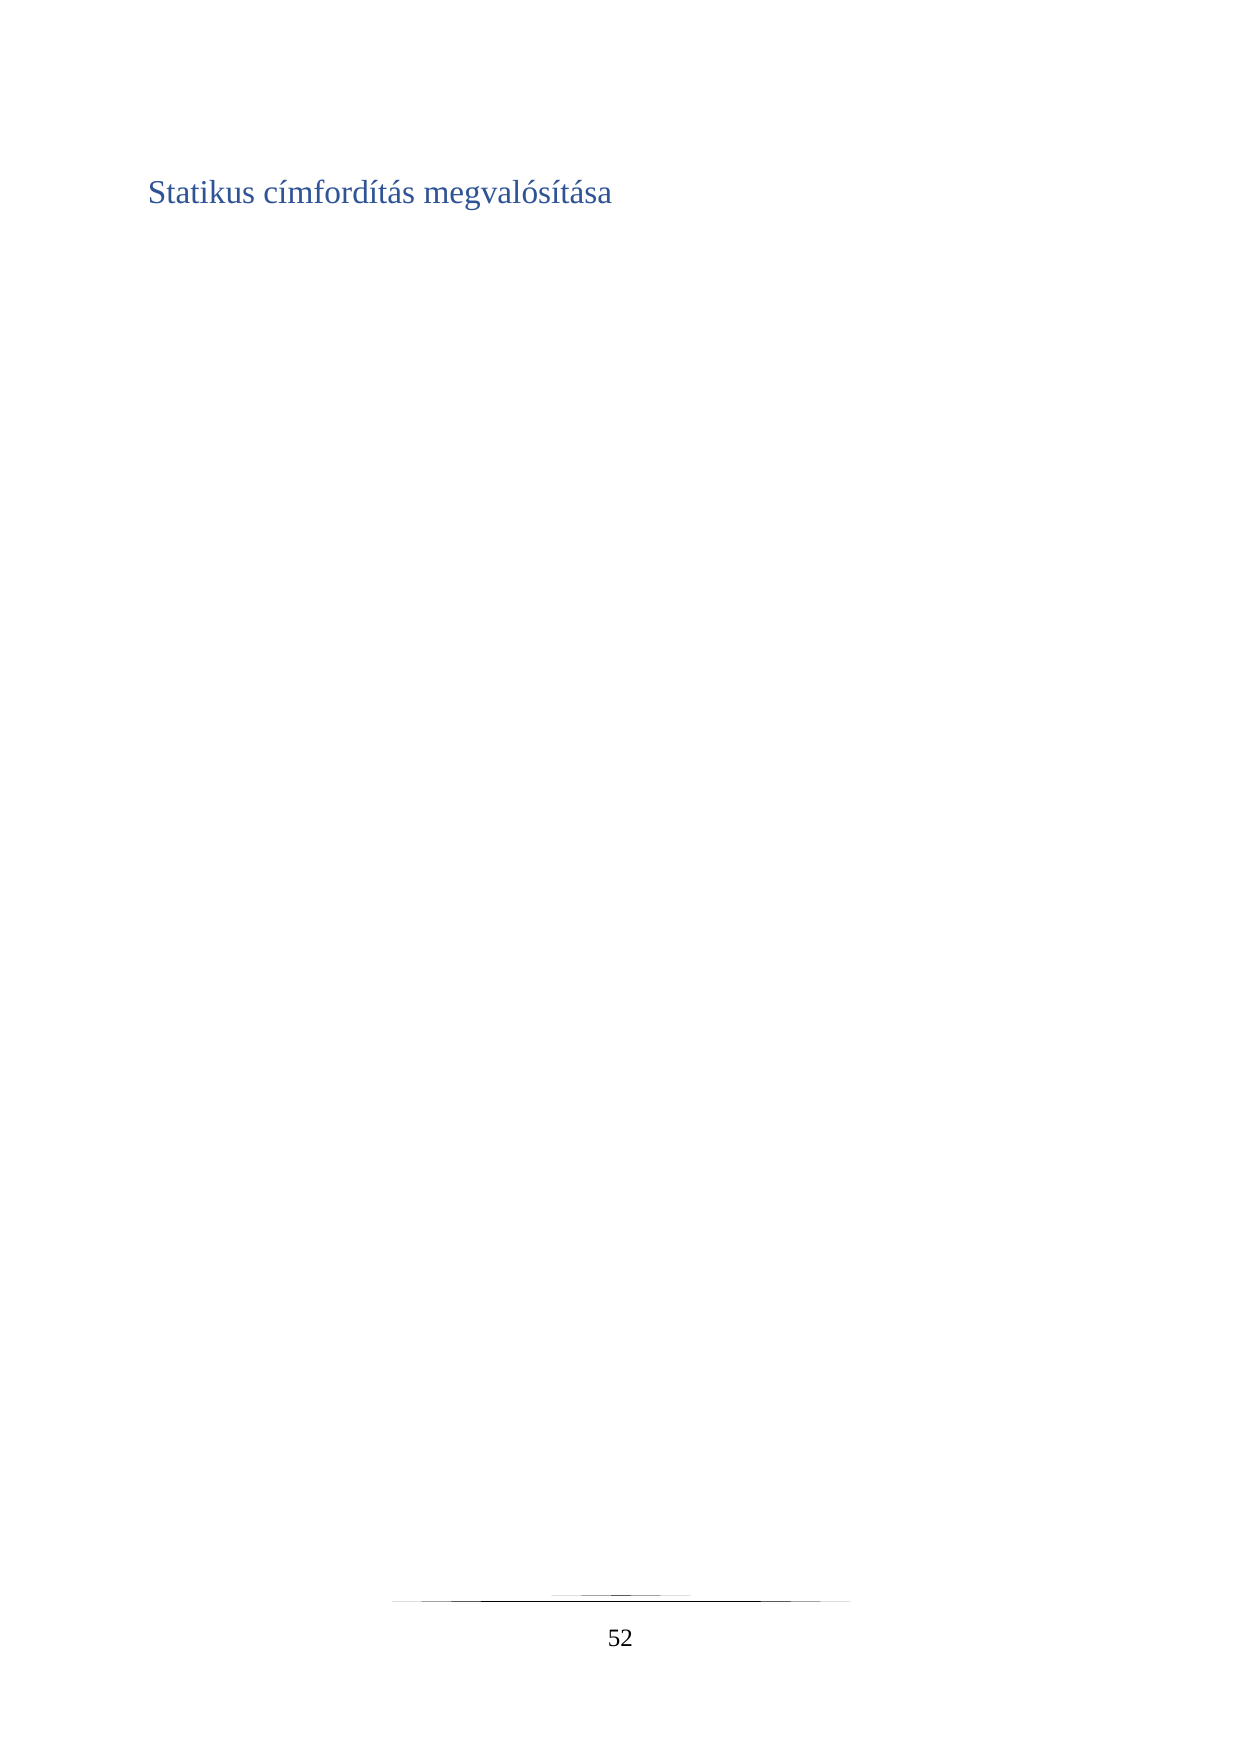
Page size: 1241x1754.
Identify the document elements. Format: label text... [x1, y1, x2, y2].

subtitle Statikus címfordítás megvalósítása [148, 173, 1093, 211]
